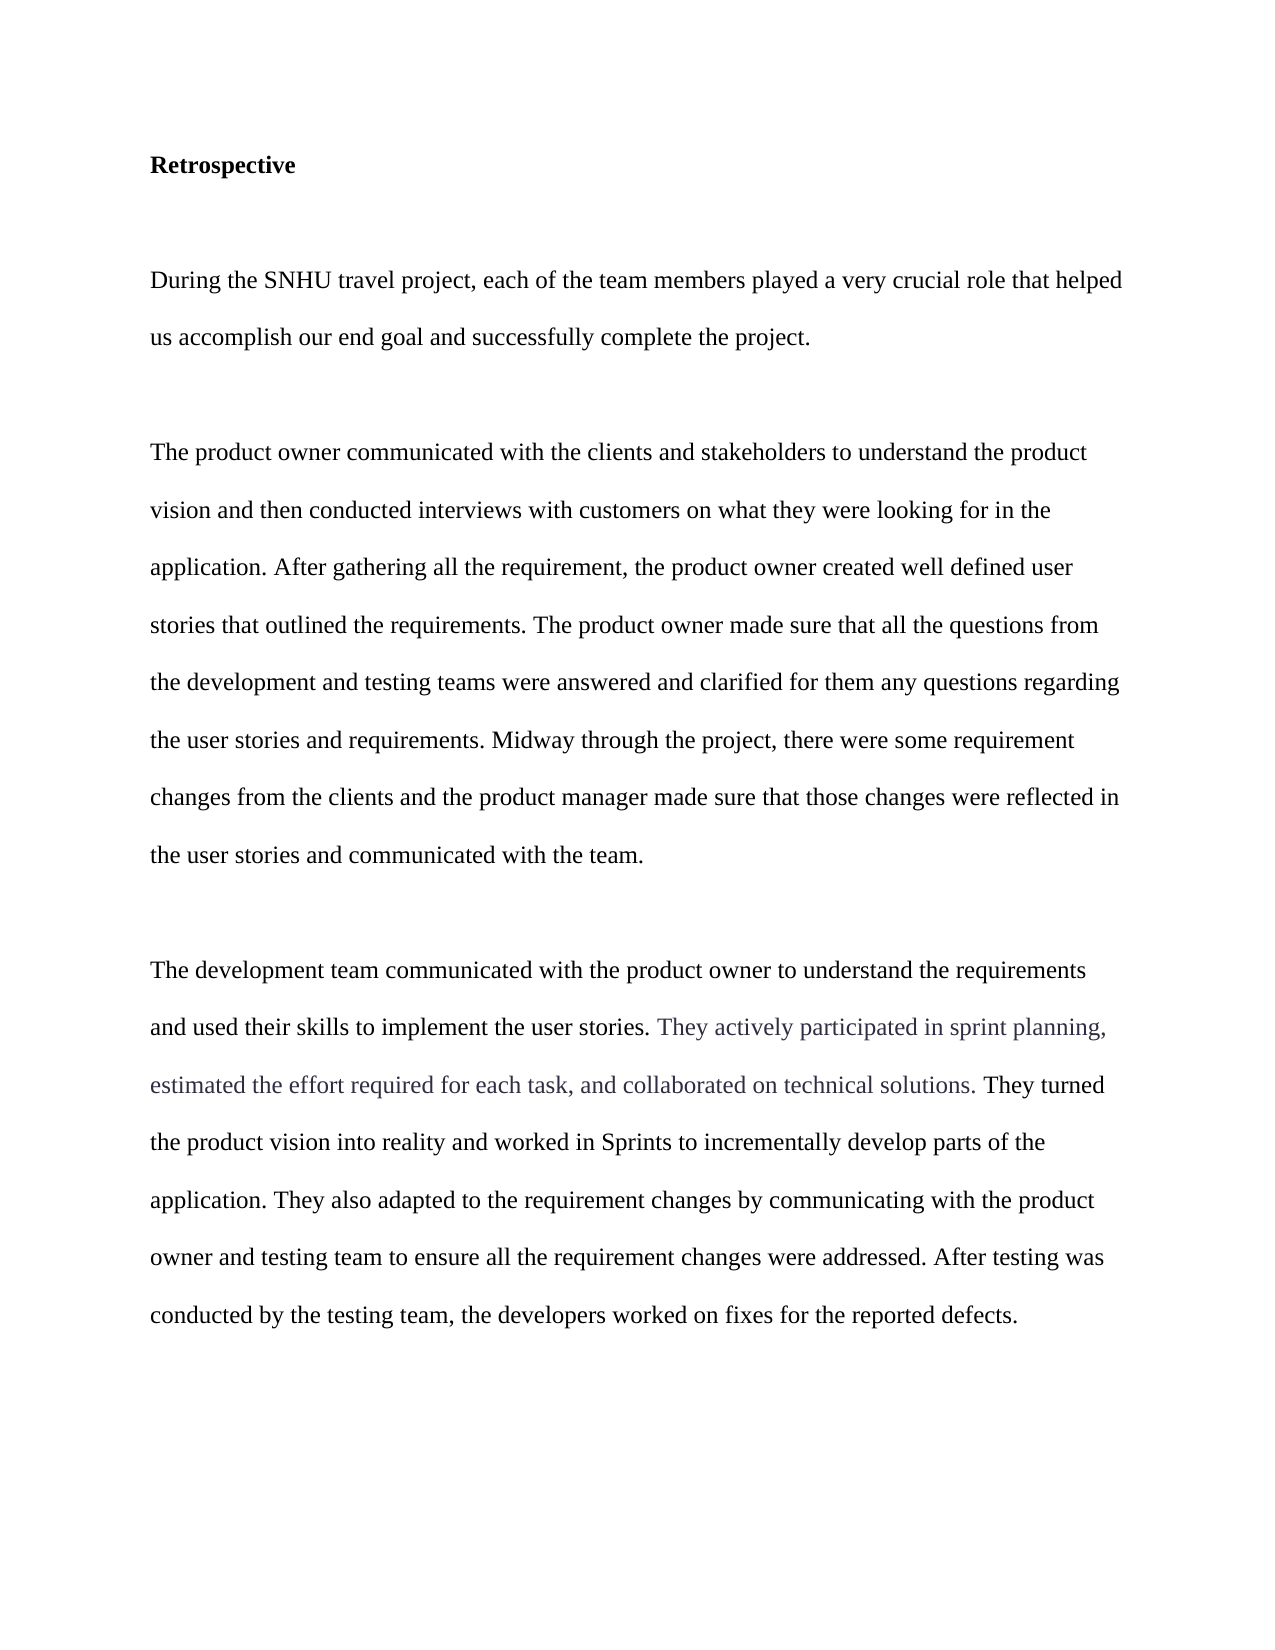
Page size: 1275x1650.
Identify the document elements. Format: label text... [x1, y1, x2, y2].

text The development team communicated with the product owner to understand the requirements and used their skills to implement the user stories. They actively participated in sprint planning, estimated the effort required for each task, and collaborated on technical solutions. They turned the product vision into reality and worked in Sprints to incrementally develop parts of the application. They also adapted to the requirement changes by communicating with the product owner and testing team to ensure all the requirement changes were addressed. After testing was conducted by the testing team, the developers worked on fixes for the reported defects. [150, 955, 1125, 1329]
text The product owner communicated with the clients and stakeholders to understand the product vision and then conducted interviews with customers on what they were looking for in the application. After gathering all the requirement, the product owner created well defined user stories that outlined the requirements. The product owner made sure that all the questions from the development and testing teams were answered and clarified for them any questions regarding the user stories and requirements. Midway through the project, there were some requirement changes from the clients and the product manager made sure that those changes were reflected in the user stories and communicated with the team. [150, 437, 1125, 869]
text During the SNHU travel project, each of the team members played a very crucial role that helped us accomplish our end goal and successfully complete the project. [150, 265, 1125, 351]
text Retrospective [150, 150, 1125, 179]
